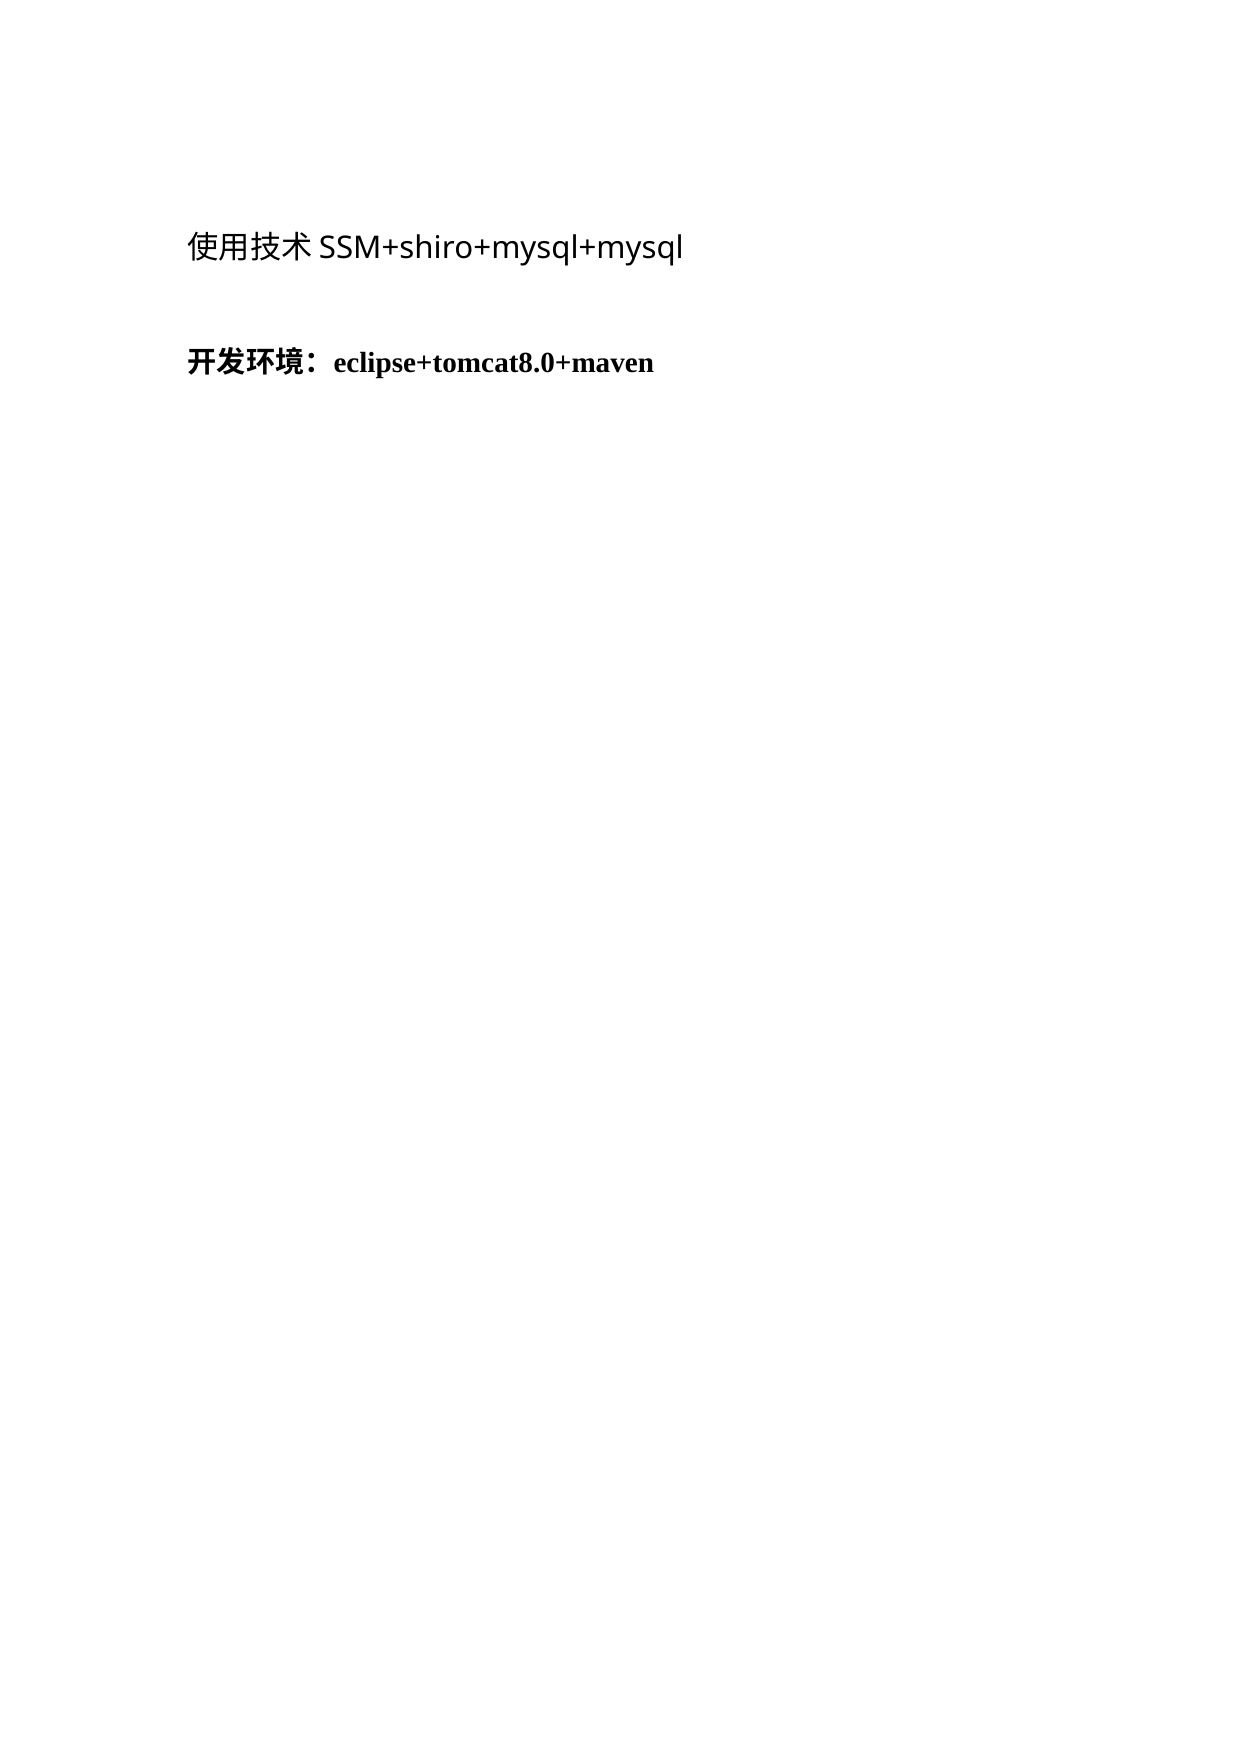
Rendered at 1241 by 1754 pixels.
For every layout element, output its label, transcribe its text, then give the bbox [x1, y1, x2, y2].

subtitle 开发环境：eclipse+tomcat8.0+maven [187, 327, 1053, 392]
text 使用技术SSM+shiro+mysql+mysql [187, 212, 1053, 277]
